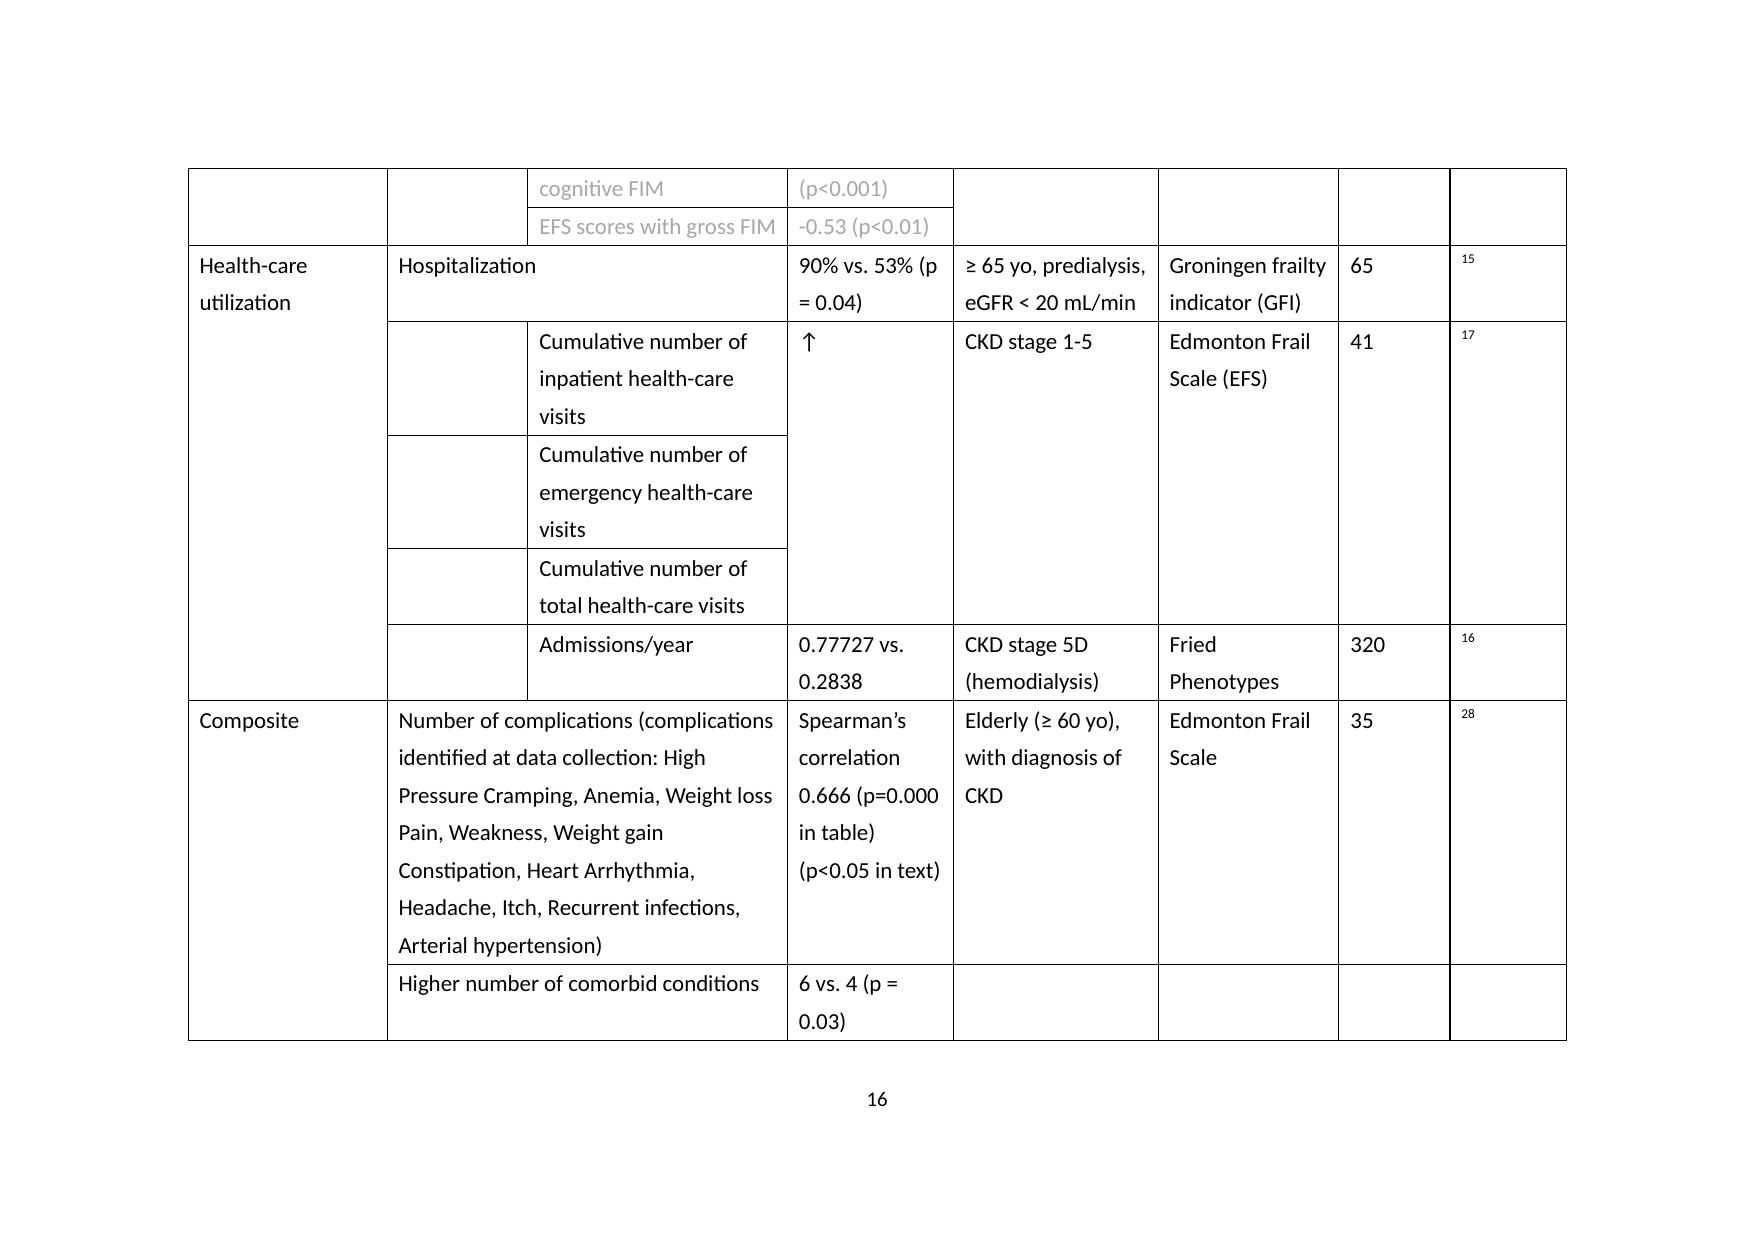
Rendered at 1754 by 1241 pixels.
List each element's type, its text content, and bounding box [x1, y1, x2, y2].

table_cell 320 [1339, 625, 1449, 700]
table_cell [954, 965, 1158, 1040]
table_cell Elderly (≥ 60 yo), with diagnosis of CKD [954, 701, 1158, 964]
table_cell CKD stage 5D (hemodialysis) [954, 625, 1158, 700]
table_cell Fried Phenotypes [1159, 625, 1338, 700]
table_cell Cumulative number of inpatient health-care visits [528, 322, 787, 435]
table_cell -0.575 (p<0.001) [788, 169, 953, 207]
table_cell Edmonton Frail Scale [1159, 701, 1338, 964]
table_cell 16 [1451, 625, 1566, 700]
table_cell [1339, 965, 1449, 1040]
table_cell [388, 436, 527, 548]
table_cell 90% vs. 53% (p = 0.04) [788, 246, 953, 321]
table_cell [388, 549, 527, 624]
table_cell Number of complications (complications identified at data collection: High Pressure Cramping, Anemia, Weight loss Pain, Weakness, Weight gain Constipation, Heart Arrhythmia, Headache, Itch, Recurrent infections, Arterial hypertension) [388, 701, 787, 964]
table_cell Groningen frailty indicator (GFI) [1159, 246, 1338, 321]
table_cell Health-care utilization [189, 246, 387, 700]
table_cell ↑ [788, 322, 953, 624]
table_cell [1451, 965, 1566, 1040]
table_cell Edmonton Frail Scale (EFS) [1159, 322, 1338, 624]
table_cell Cumulative number of total health-care visits [528, 549, 787, 624]
table_cell Composite [189, 701, 387, 1040]
table_cell [1159, 965, 1338, 1040]
table_cell Hospitalization [388, 246, 787, 321]
table_cell 15 [1451, 246, 1566, 321]
table_cell Higher number of comorbid conditions [388, 965, 787, 1040]
table_cell ≥ 65 yo, predialysis, eGFR < 20 mL/min [954, 246, 1158, 321]
table_cell 6 vs. 4 (p = 0.03) [788, 965, 953, 1040]
table_cell [388, 625, 527, 700]
table_cell Cumulative number of emergency health-care visits [528, 436, 787, 548]
table_cell 65 [1339, 246, 1449, 321]
table_cell Admissions/year [528, 625, 787, 700]
table_cell [388, 322, 527, 435]
table_cell 17 [1451, 322, 1566, 624]
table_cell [528, 169, 787, 207]
table_cell 28 [1451, 701, 1566, 964]
table_cell 41 [1339, 322, 1449, 624]
table_cell 0.77727 vs. 0.2838 [788, 625, 953, 700]
table_cell 35 [1339, 701, 1449, 964]
table_cell -0.53 (p<0.01) [788, 208, 953, 245]
table_cell CKD stage 1-5 [954, 322, 1158, 624]
table_cell Spearman’s correlation 0.666 (p=0.000 in table) (p<0.05 in text) [788, 701, 953, 964]
table_cell EFS scores with gross FIM [528, 208, 787, 245]
